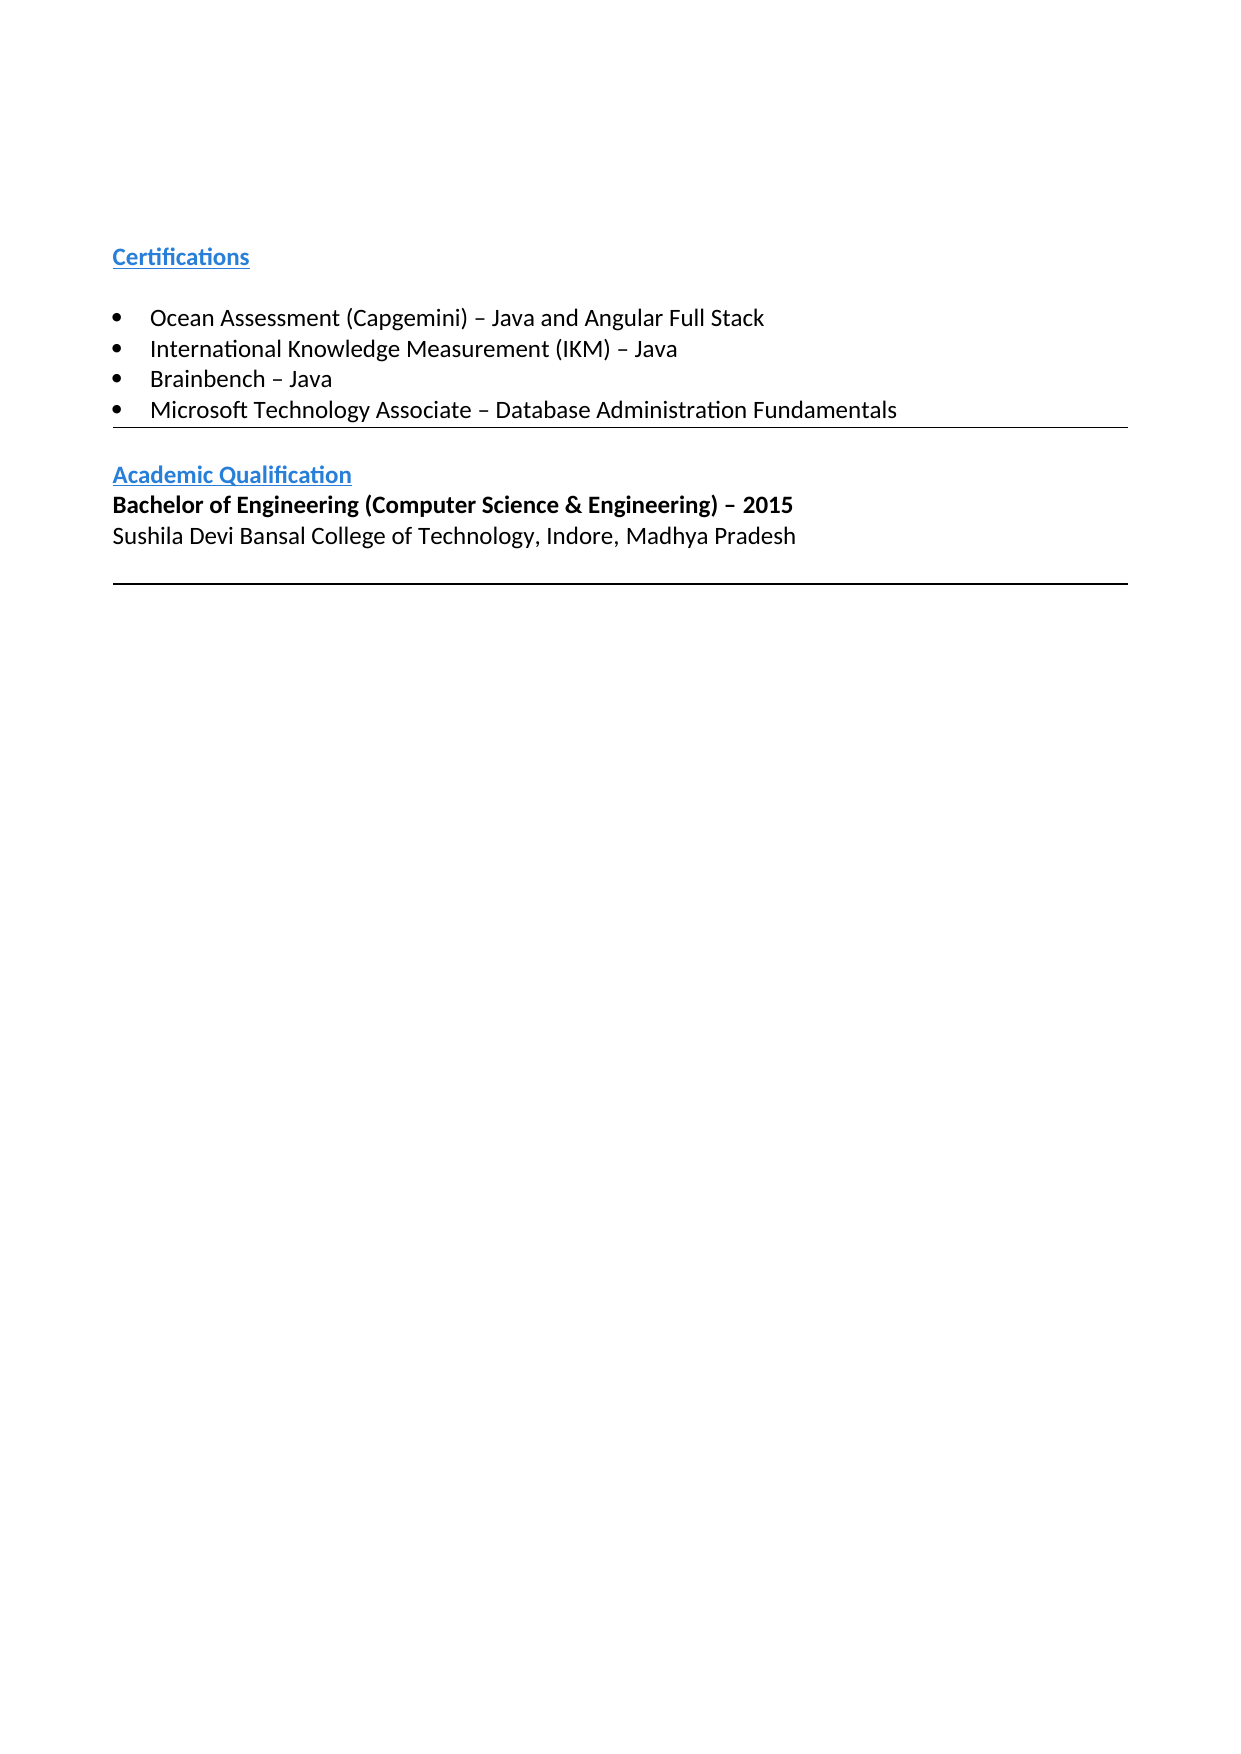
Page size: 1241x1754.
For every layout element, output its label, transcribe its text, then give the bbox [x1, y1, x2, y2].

list International Knowledge Measurement (IKM) – Java [112, 333, 1128, 364]
list Microsoft Technology Associate – Database Administration Fundamentals [112, 394, 1128, 428]
list Ocean Assessment (Capgemini) – Java and Angular Full Stack [112, 303, 1128, 333]
text Sushila Devi Bansal College of Technology, Indore, Madhya Pradesh [112, 520, 1128, 550]
subtitle Academic Qualification [112, 459, 1128, 489]
list Brainbench – Java [112, 364, 1128, 394]
subtitle Certifications [112, 242, 1128, 272]
text Bachelor of Engineering (Computer Science & Engineering) – 2015 [112, 489, 1128, 520]
